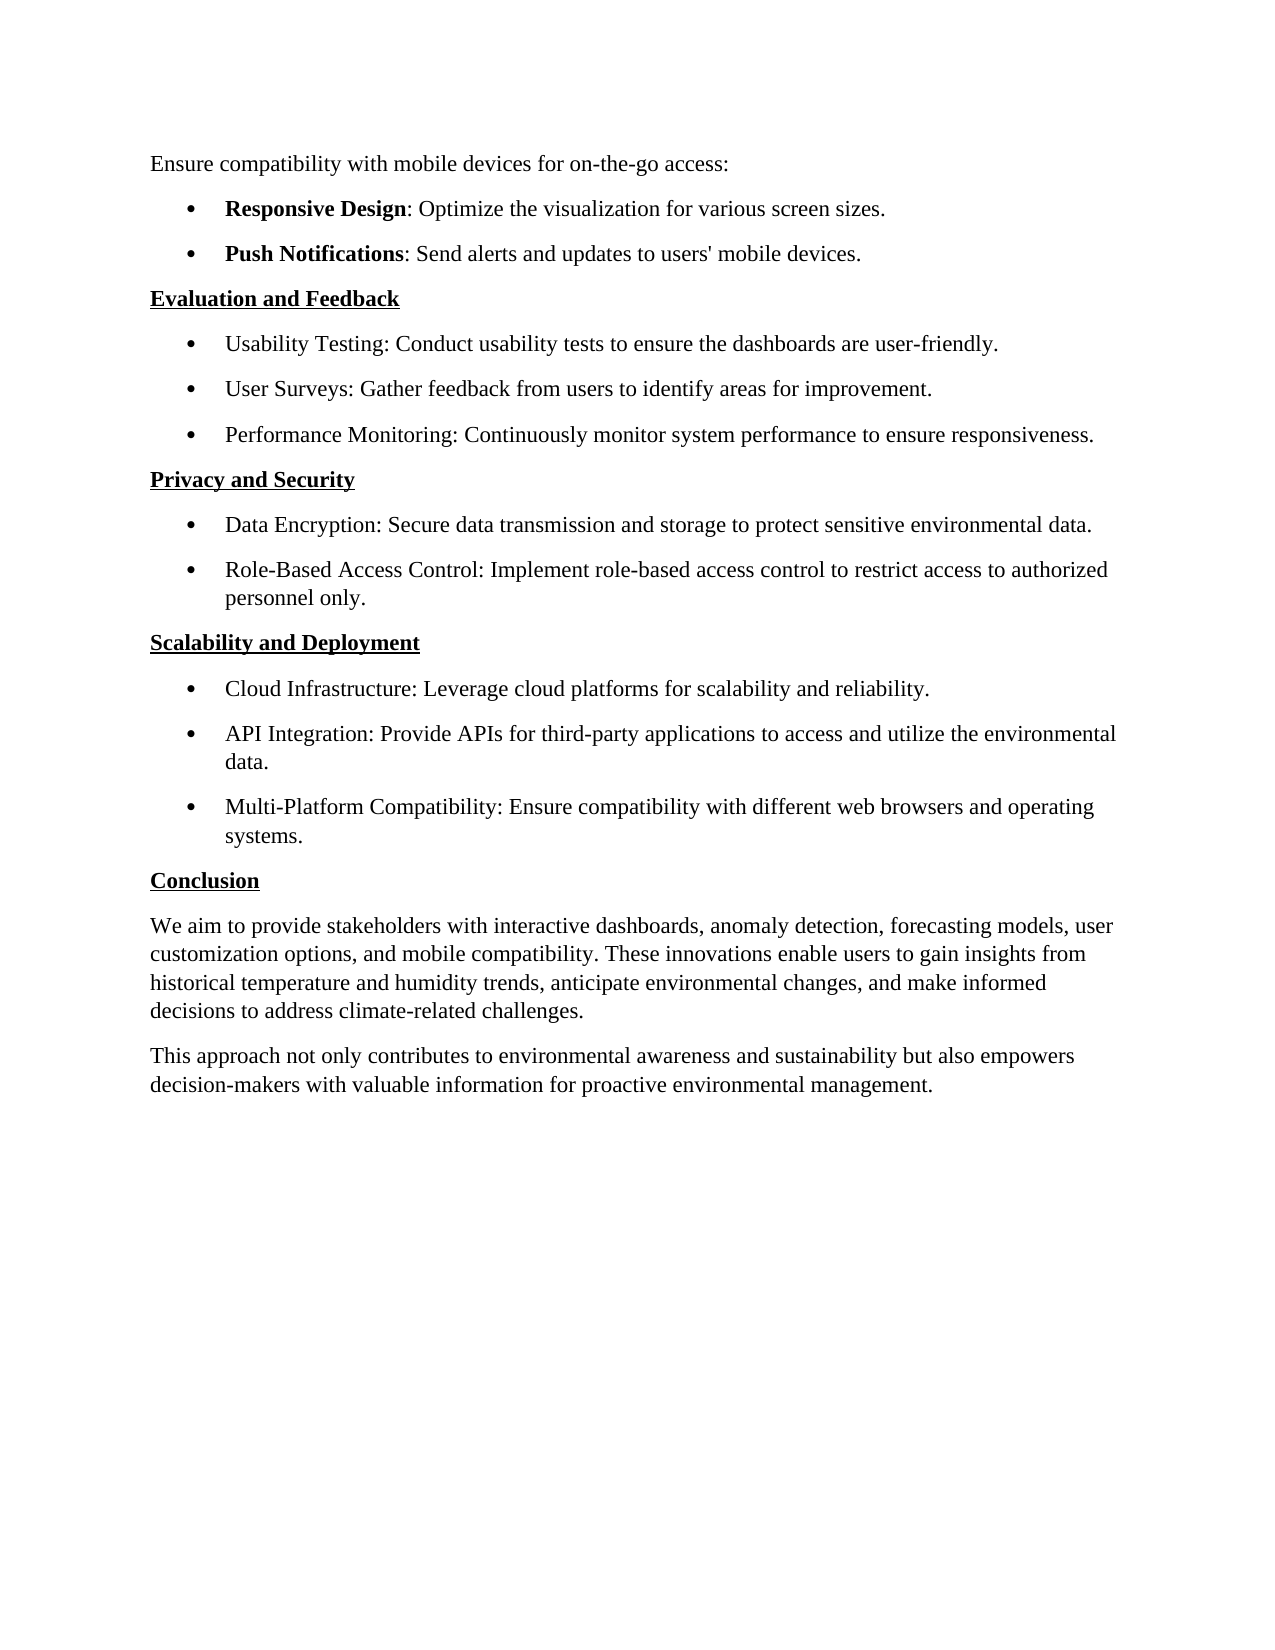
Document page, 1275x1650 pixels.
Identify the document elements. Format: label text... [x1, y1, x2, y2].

list Push Notifications: Send alerts and updates to users' mobile devices. [187, 240, 1125, 267]
list Cloud Infrastructure: Leverage cloud platforms for scalability and reliability. [187, 674, 1125, 701]
list API Integration: Provide APIs for third-party applications to access and utilize the environmental data. [187, 720, 1125, 774]
text Privacy and Security [150, 466, 1125, 492]
text Conclusion [150, 867, 1125, 893]
text Scalability and Deployment [150, 629, 1125, 656]
list Performance Monitoring: Continuously monitor system performance to ensure responsiveness. [187, 421, 1125, 447]
list Data Encryption: Secure data transmission and storage to protect sensitive environmental data. [187, 511, 1125, 537]
text Ensure compatibility with mobile devices for on-the-go access: [150, 150, 1125, 176]
text Evaluation and Feedback [150, 285, 1125, 312]
text This approach not only contributes to environmental awareness and sustainability but also empowers decision-makers with valuable information for proactive environmental management. [150, 1042, 1125, 1097]
list Usability Testing: Conduct usability tests to ensure the dashboards are user-friendly. [187, 330, 1125, 357]
list User Surveys: Gather feedback from users to identify areas for improvement. [187, 376, 1125, 402]
list Responsive Design: Optimize the visualization for various screen sizes. [187, 195, 1125, 221]
list Role-Based Access Control: Implement role-based access control to restrict access to authorized personnel only. [187, 556, 1125, 611]
list Multi-Platform Compatibility: Ensure compatibility with different web browsers and operating systems. [187, 793, 1125, 848]
text We aim to provide stakeholders with interactive dashboards, anomaly detection, forecasting models, user customization options, and mobile compatibility. These innovations enable users to gain insights from historical temperature and humidity trends, anticipate environmental changes, and make informed decisions to address climate-related challenges. [150, 912, 1125, 1023]
